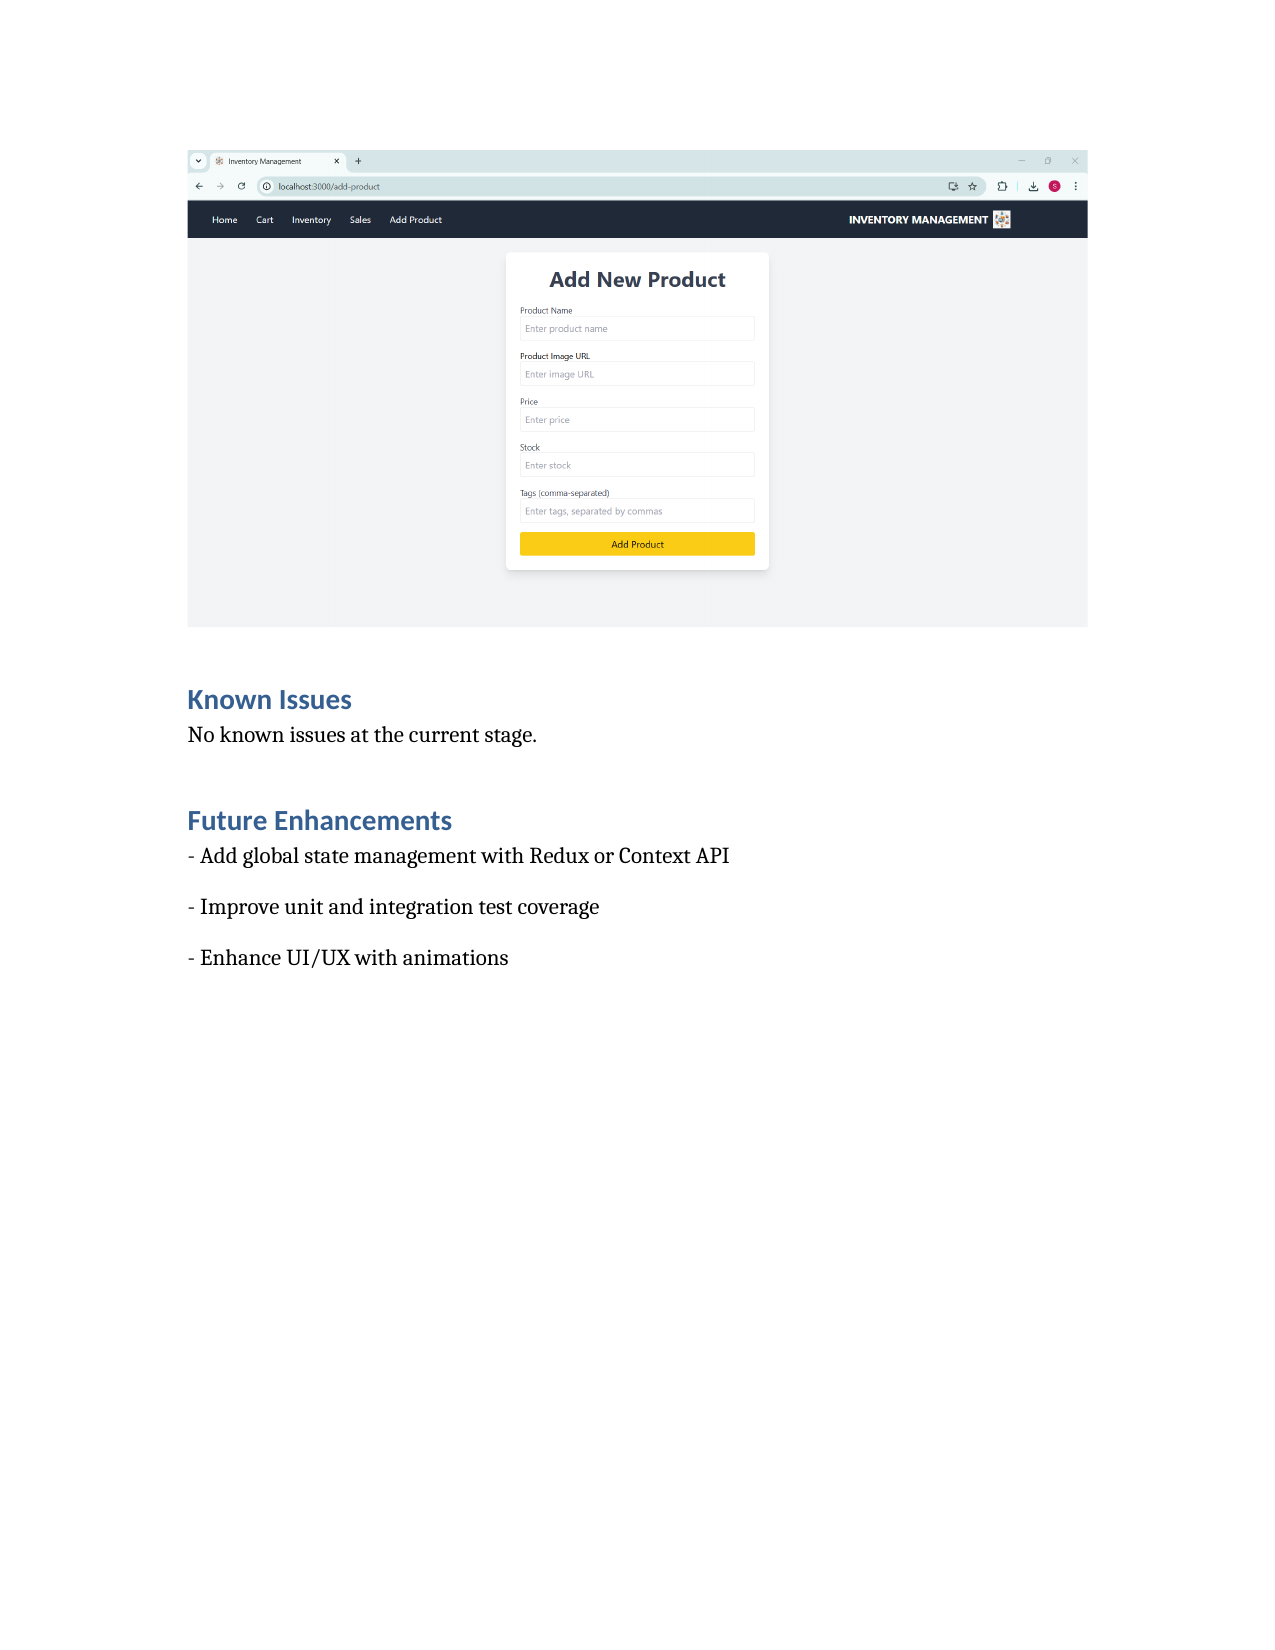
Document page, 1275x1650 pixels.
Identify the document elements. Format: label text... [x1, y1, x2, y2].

text - Improve unit and integration test coverage [187, 894, 1087, 920]
subtitle Known Issues [187, 681, 1087, 716]
text No known issues at the current stage. [187, 722, 1087, 748]
text - Add global state management with Redux or Context API [187, 843, 1087, 869]
subtitle Future Enhancements [187, 802, 1087, 838]
picture [187, 150, 1088, 627]
text - Enhance UI/UX with animations [187, 945, 1087, 971]
